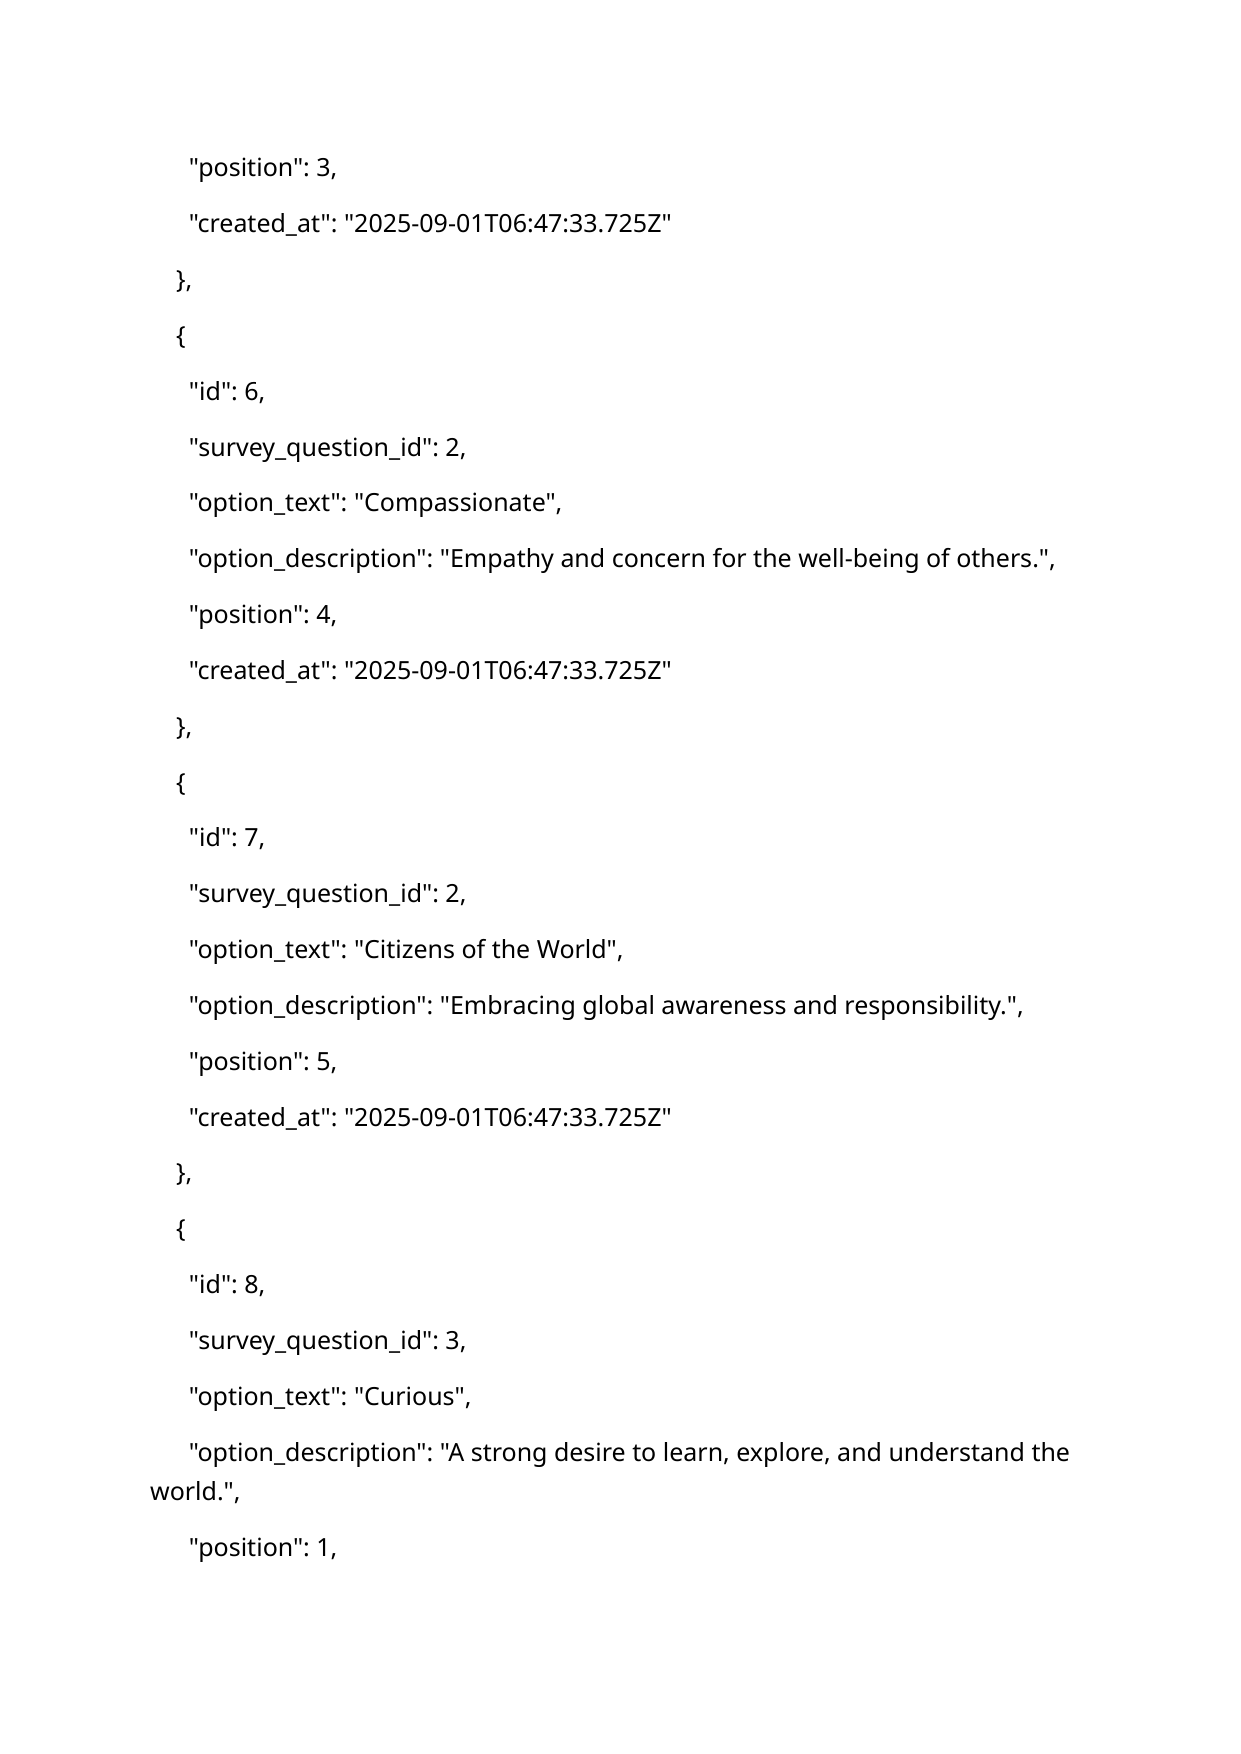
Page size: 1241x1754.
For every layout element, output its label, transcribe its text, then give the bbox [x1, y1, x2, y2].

text "option_description": "Empathy and concern for the well-being of others.", [150, 541, 1090, 575]
text "position": 5, [150, 1043, 1090, 1077]
text "created_at": "2025-09-01T06:47:33.725Z" [150, 1099, 1090, 1133]
text { [150, 317, 1090, 352]
text "position": 1, [150, 1529, 1090, 1563]
text }, [150, 1155, 1090, 1189]
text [150, 206, 1090, 240]
text { [150, 1211, 1090, 1245]
text "created_at": "2025-09-01T06:47:33.725Z" [150, 652, 1090, 687]
text "survey_question_id": 2, [150, 429, 1090, 463]
text "option_description": "A strong desire to learn, explore, and understand the world.", [150, 1434, 1090, 1507]
text "position": 4, [150, 597, 1090, 631]
text "option_description": "Embracing global awareness and responsibility.", [150, 987, 1090, 1022]
text { [150, 764, 1090, 798]
text "survey_question_id": 2, [150, 876, 1090, 910]
text "survey_question_id": 3, [150, 1322, 1090, 1357]
text "option_text": "Curious", [150, 1378, 1090, 1412]
text "option_text": "Compassionate", [150, 485, 1090, 519]
text "option_text": "Citizens of the World", [150, 932, 1090, 966]
text "id": 8, [150, 1267, 1090, 1301]
text "id": 7, [150, 820, 1090, 854]
text }, [150, 262, 1090, 296]
text }, [150, 708, 1090, 742]
text "id": 6, [150, 373, 1090, 407]
text "position": 3, [150, 150, 1090, 184]
